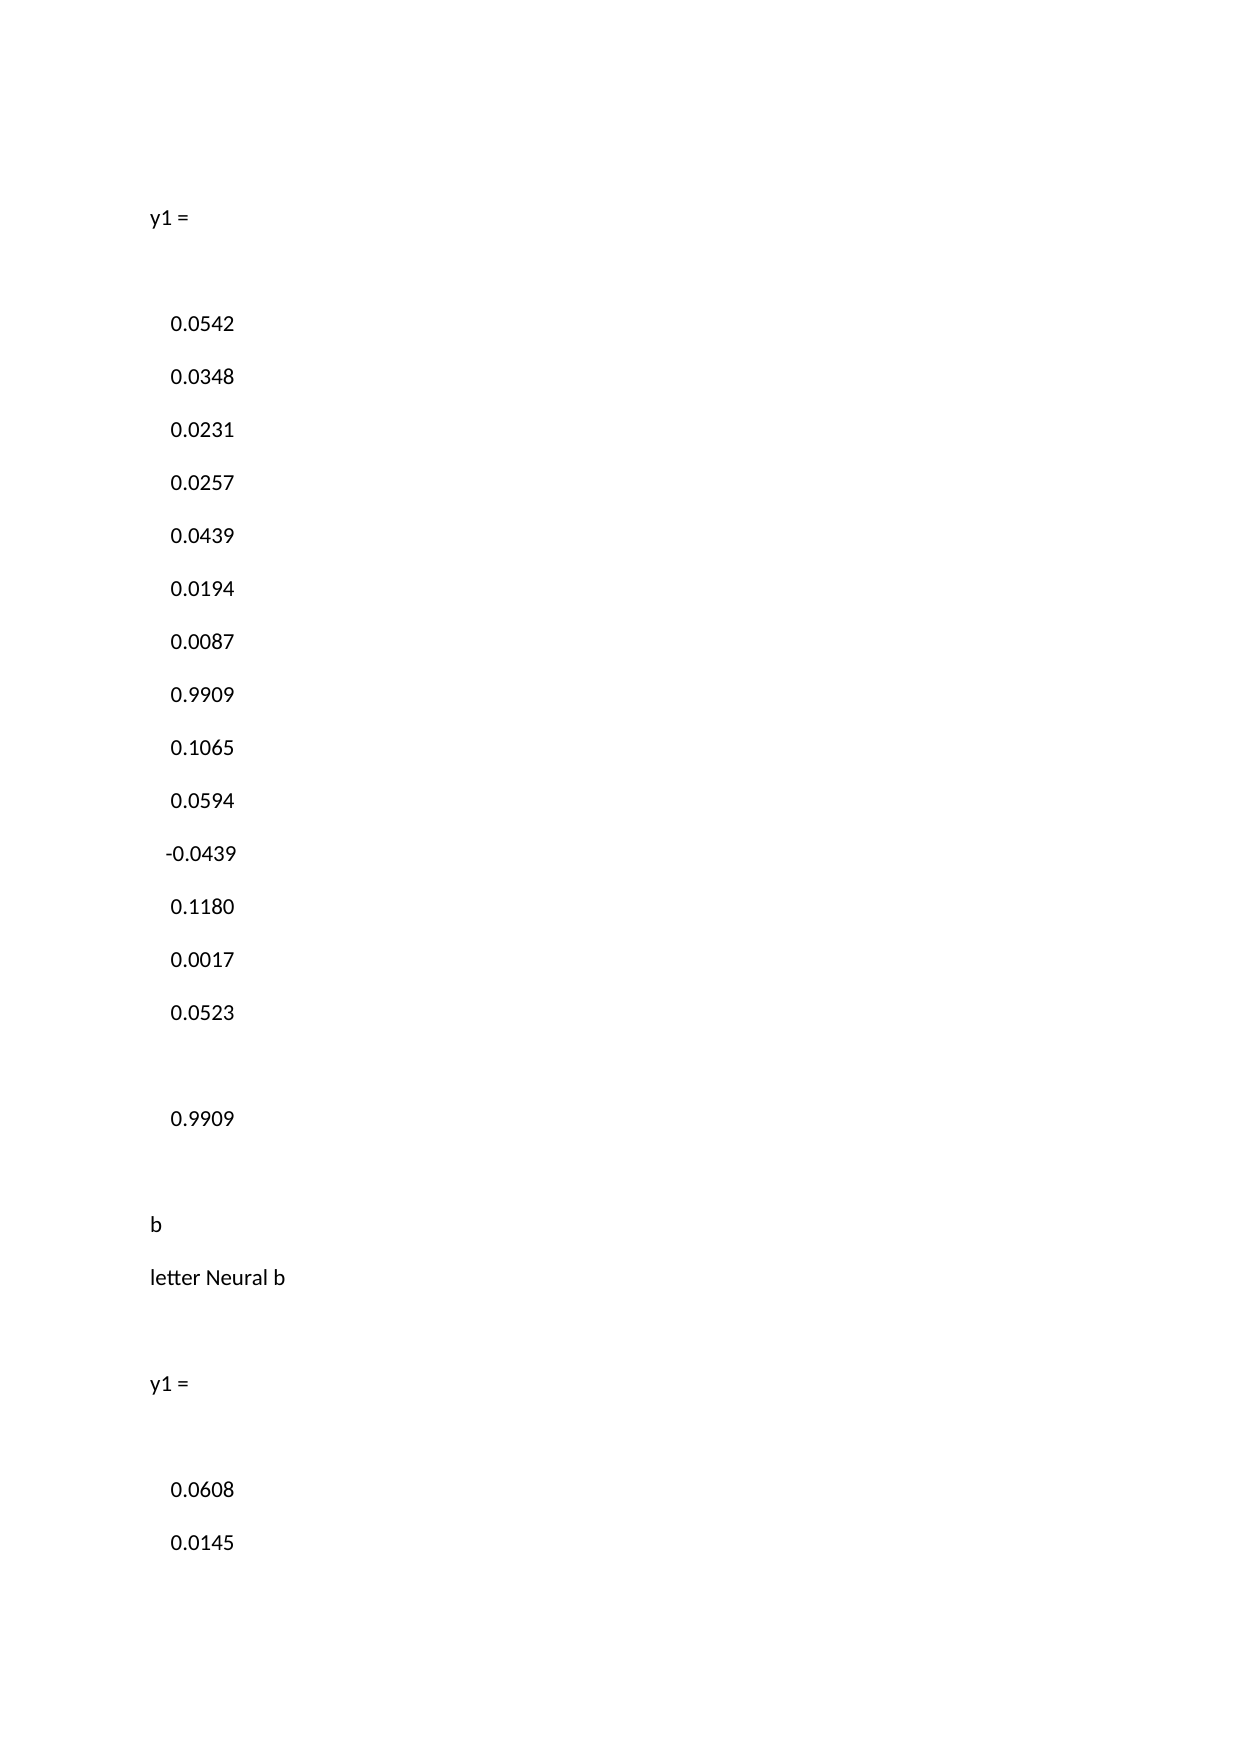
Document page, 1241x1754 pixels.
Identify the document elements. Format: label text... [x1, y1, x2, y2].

text 0.9909 [150, 680, 1090, 708]
text 0.9909 [150, 1104, 1090, 1132]
text -0.0439 [150, 839, 1090, 867]
text 0.0594 [150, 786, 1090, 814]
text 0.0087 [150, 627, 1090, 655]
text 0.0542 [150, 309, 1090, 337]
text 0.1065 [150, 733, 1090, 761]
text b [150, 1210, 1090, 1238]
text 0.0523 [150, 998, 1090, 1026]
text 0.1180 [150, 892, 1090, 920]
text y1 = [150, 1369, 1090, 1397]
text 0.0257 [150, 468, 1090, 496]
text 0.0145 [150, 1528, 1090, 1557]
text 0.0348 [150, 362, 1090, 390]
text 0.0608 [150, 1476, 1090, 1503]
text 0.0231 [150, 415, 1090, 443]
text letter Neural b [150, 1263, 1090, 1291]
text 0.0194 [150, 574, 1090, 602]
text 0.0439 [150, 521, 1090, 549]
text 0.0017 [150, 945, 1090, 973]
text y1 = [150, 203, 1090, 231]
